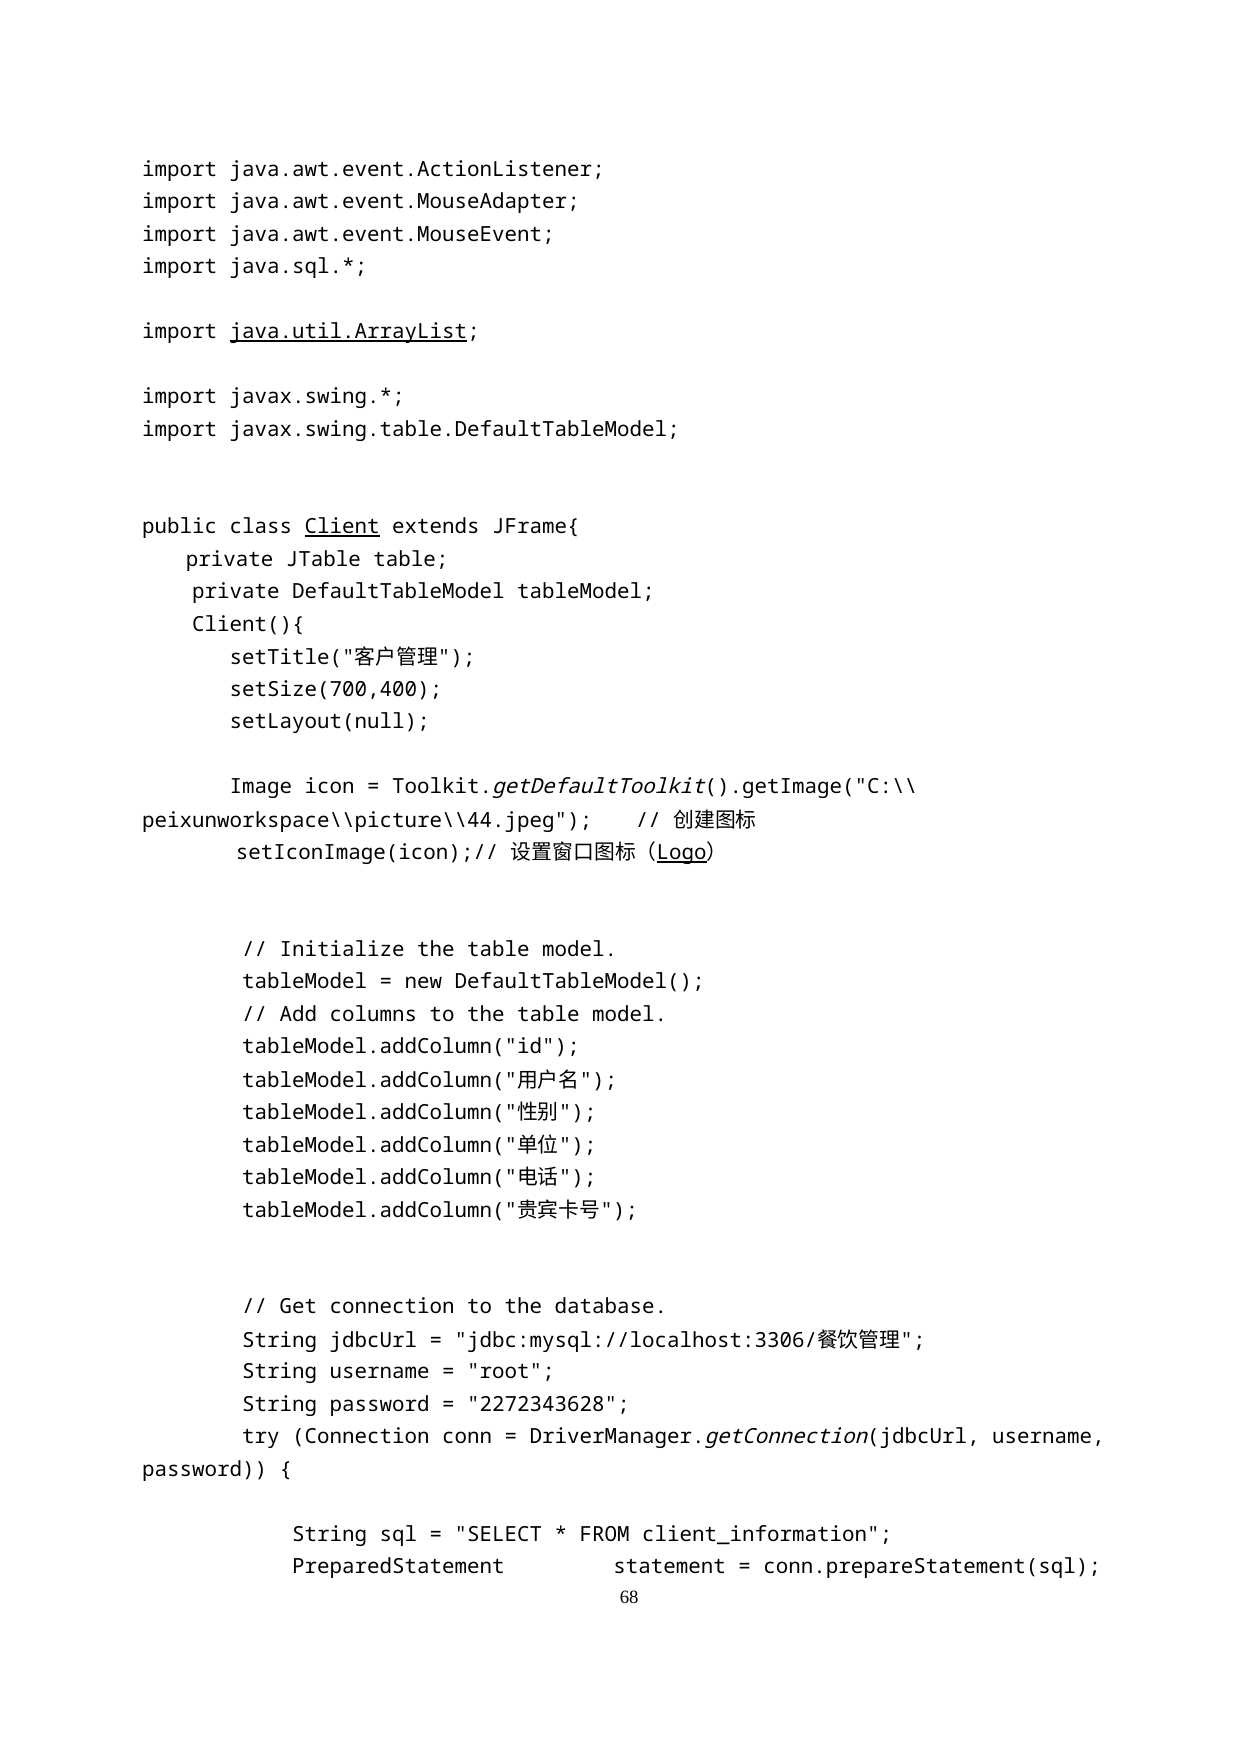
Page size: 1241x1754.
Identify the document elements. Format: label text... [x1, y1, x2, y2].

text String jdbcUrl = "jdbc:mysql://localhost:3306/餐饮管理"; [142, 1322, 1116, 1354]
text tableModel.addColumn("电话"); [142, 1159, 1116, 1192]
text import javax.swing.table.DefaultTableModel; [142, 412, 1116, 444]
text String username = "root"; [142, 1354, 1116, 1387]
text private DefaultTableModel tableModel; [142, 574, 1116, 607]
text // Add columns to the table model. [142, 997, 1116, 1029]
text tableModel = new DefaultTableModel(); [142, 964, 1116, 997]
text import java.sql.*; [142, 249, 1116, 282]
text tableModel.addColumn("用户名"); [142, 1062, 1116, 1094]
text setLayout(null); [142, 704, 1116, 737]
text tableModel.addColumn("性别"); [142, 1094, 1116, 1127]
text setSize(700,400); [142, 672, 1116, 704]
text String password = "2272343628"; [142, 1387, 1116, 1419]
text import java.awt.event.MouseEvent; [142, 217, 1116, 249]
text Image icon = Toolkit.getDefaultToolkit().getImage("C:\\peixunworkspace\\picture\\44.jpeg"); // 创建图标 [142, 769, 1116, 834]
text // Initialize the table model. [142, 932, 1116, 964]
text Client(){ [142, 607, 1116, 639]
text tableModel.addColumn("id"); [142, 1029, 1116, 1062]
text setIconImage(icon);// 设置窗口图标（Logo） [142, 834, 1116, 867]
text tableModel.addColumn("单位"); [142, 1127, 1116, 1159]
text import javax.swing.*; [142, 379, 1116, 412]
text setTitle("客户管理"); [142, 639, 1116, 672]
text PreparedStatement statement = conn.prepareStatement(sql); [142, 1549, 1116, 1582]
text tableModel.addColumn("贵宾卡号"); [142, 1192, 1116, 1224]
text import java.awt.event.MouseAdapter; [142, 184, 1116, 217]
text import java.awt.event.ActionListener; [142, 152, 1116, 184]
text public class Client extends JFrame{ [142, 509, 1116, 542]
text // Get connection to the database. [142, 1289, 1116, 1322]
text private JTable table; [142, 542, 1116, 574]
text import java.util.ArrayList; [142, 314, 1116, 347]
text try (Connection conn = DriverManager.getConnection(jdbcUrl, username, password)) { [142, 1419, 1116, 1484]
text String sql = "SELECT * FROM client_information"; [142, 1517, 1116, 1549]
